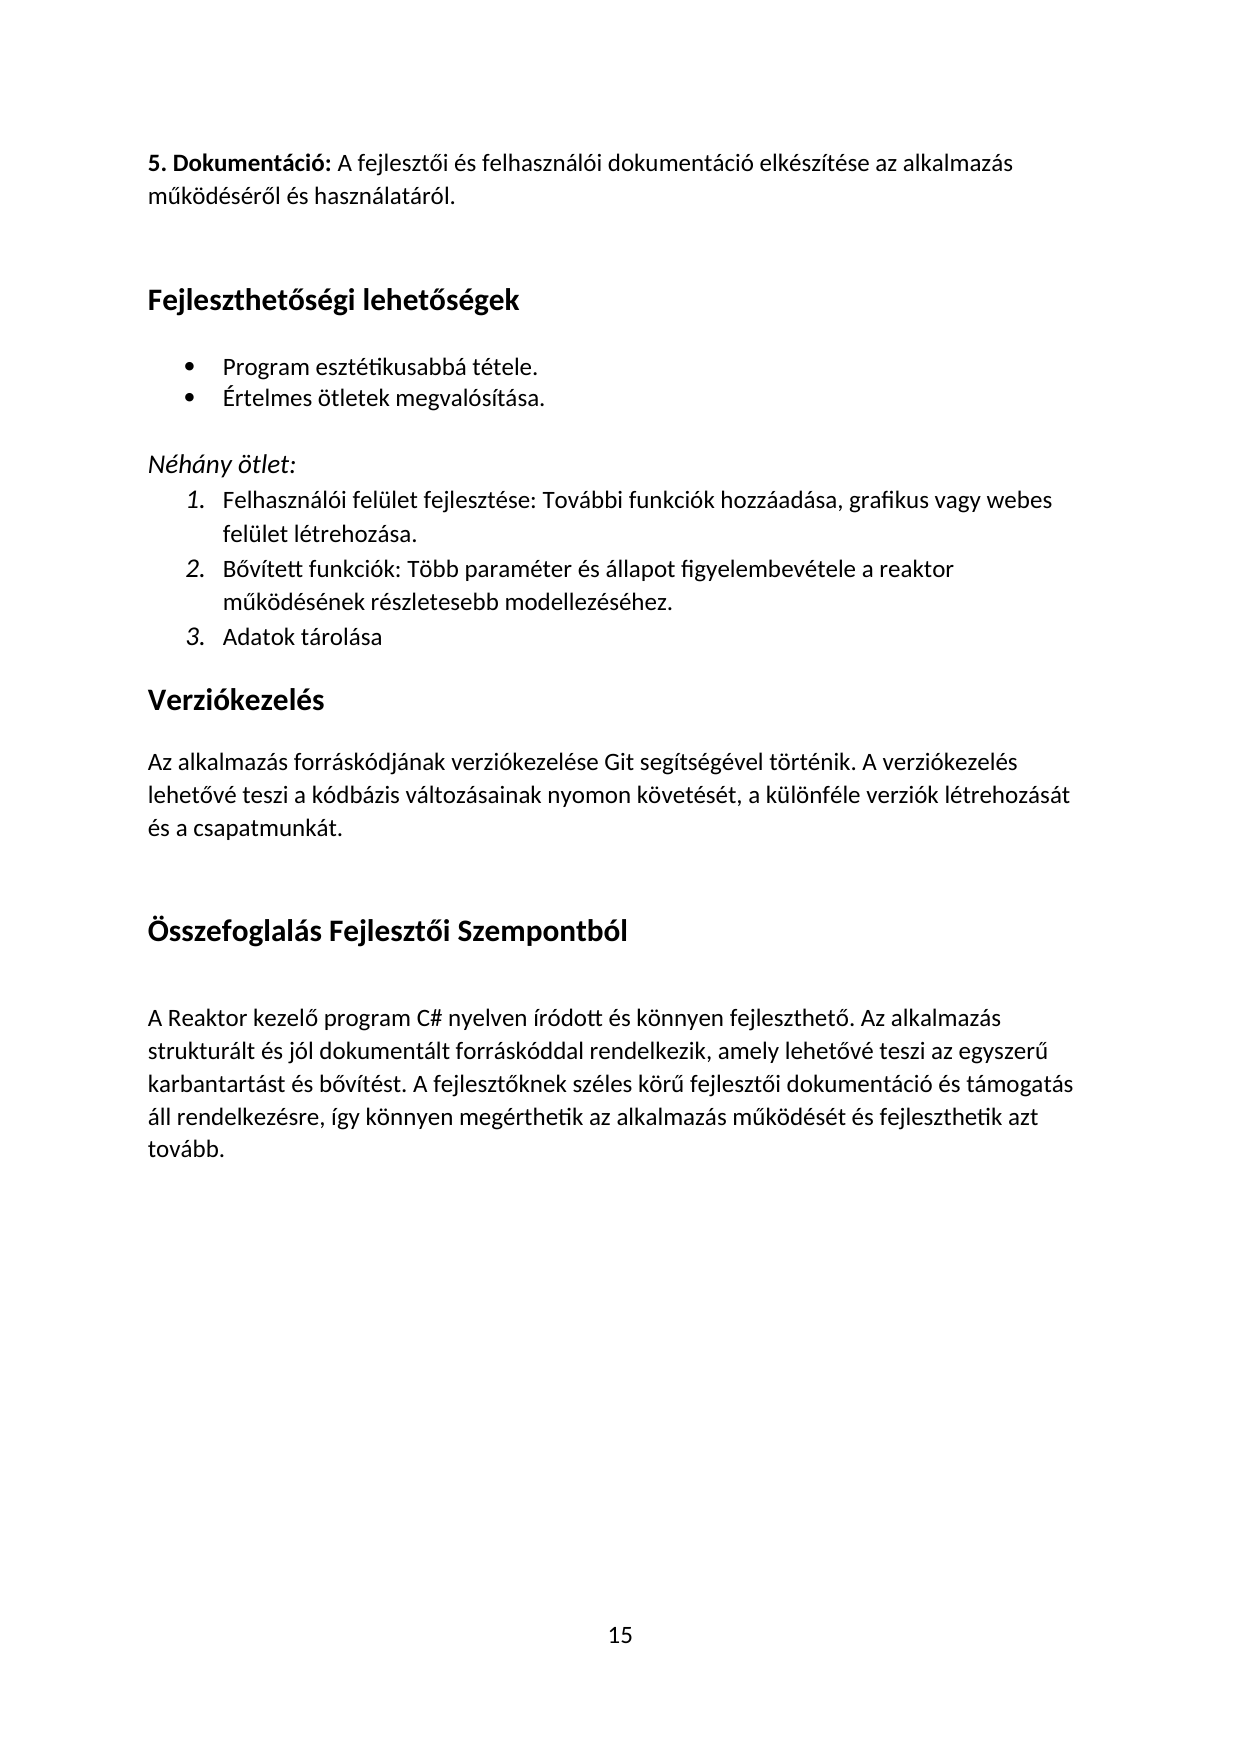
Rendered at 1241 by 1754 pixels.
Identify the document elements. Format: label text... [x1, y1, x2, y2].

text Az alkalmazás forráskódjának verziókezelése Git segítségével történik. A verziókezelés lehetővé teszi a kódbázis változásainak nyomon követését, a különféle verziók létrehozását és a csapatmunkát. [148, 746, 1093, 842]
subtitle Összefoglalás Fejlesztői Szempontból [148, 911, 1093, 949]
text A Reaktor kezelő program C# nyelven íródott és könnyen fejleszthető. Az alkalmazás strukturált és jól dokumentált forráskóddal rendelkezik, amely lehetővé teszi az egyszerű karbantartást és bővítést. A fejlesztőknek széles körű fejlesztői dokumentáció és támogatás áll rendelkezésre, így könnyen megérthetik az alkalmazás működését és fejleszthetik azt tovább. [148, 1002, 1093, 1164]
list Értelmes ötletek megvalósítása. [185, 382, 1093, 412]
list Bővített funkciók: Több paraméter és állapot figyelembevétele a reaktor működésének részletesebb modellezéséhez. [185, 551, 1093, 617]
text 5. Dokumentáció: A fejlesztői és felhasználói dokumentáció elkészítése az alkalmazás működéséről és használatáról. [148, 148, 1093, 211]
subtitle Fejleszthetőségi lehetőségek [148, 280, 1093, 318]
list Adatok tárolása [185, 619, 1093, 652]
subtitle Néhány ötlet: [148, 447, 1093, 480]
list Program esztétikusabbá tétele. [185, 351, 1093, 382]
subtitle Verziókezelés [148, 680, 1093, 718]
list Felhasználói felület fejlesztése: További funkciók hozzáadása, grafikus vagy webes felület létrehozása. [185, 483, 1093, 549]
